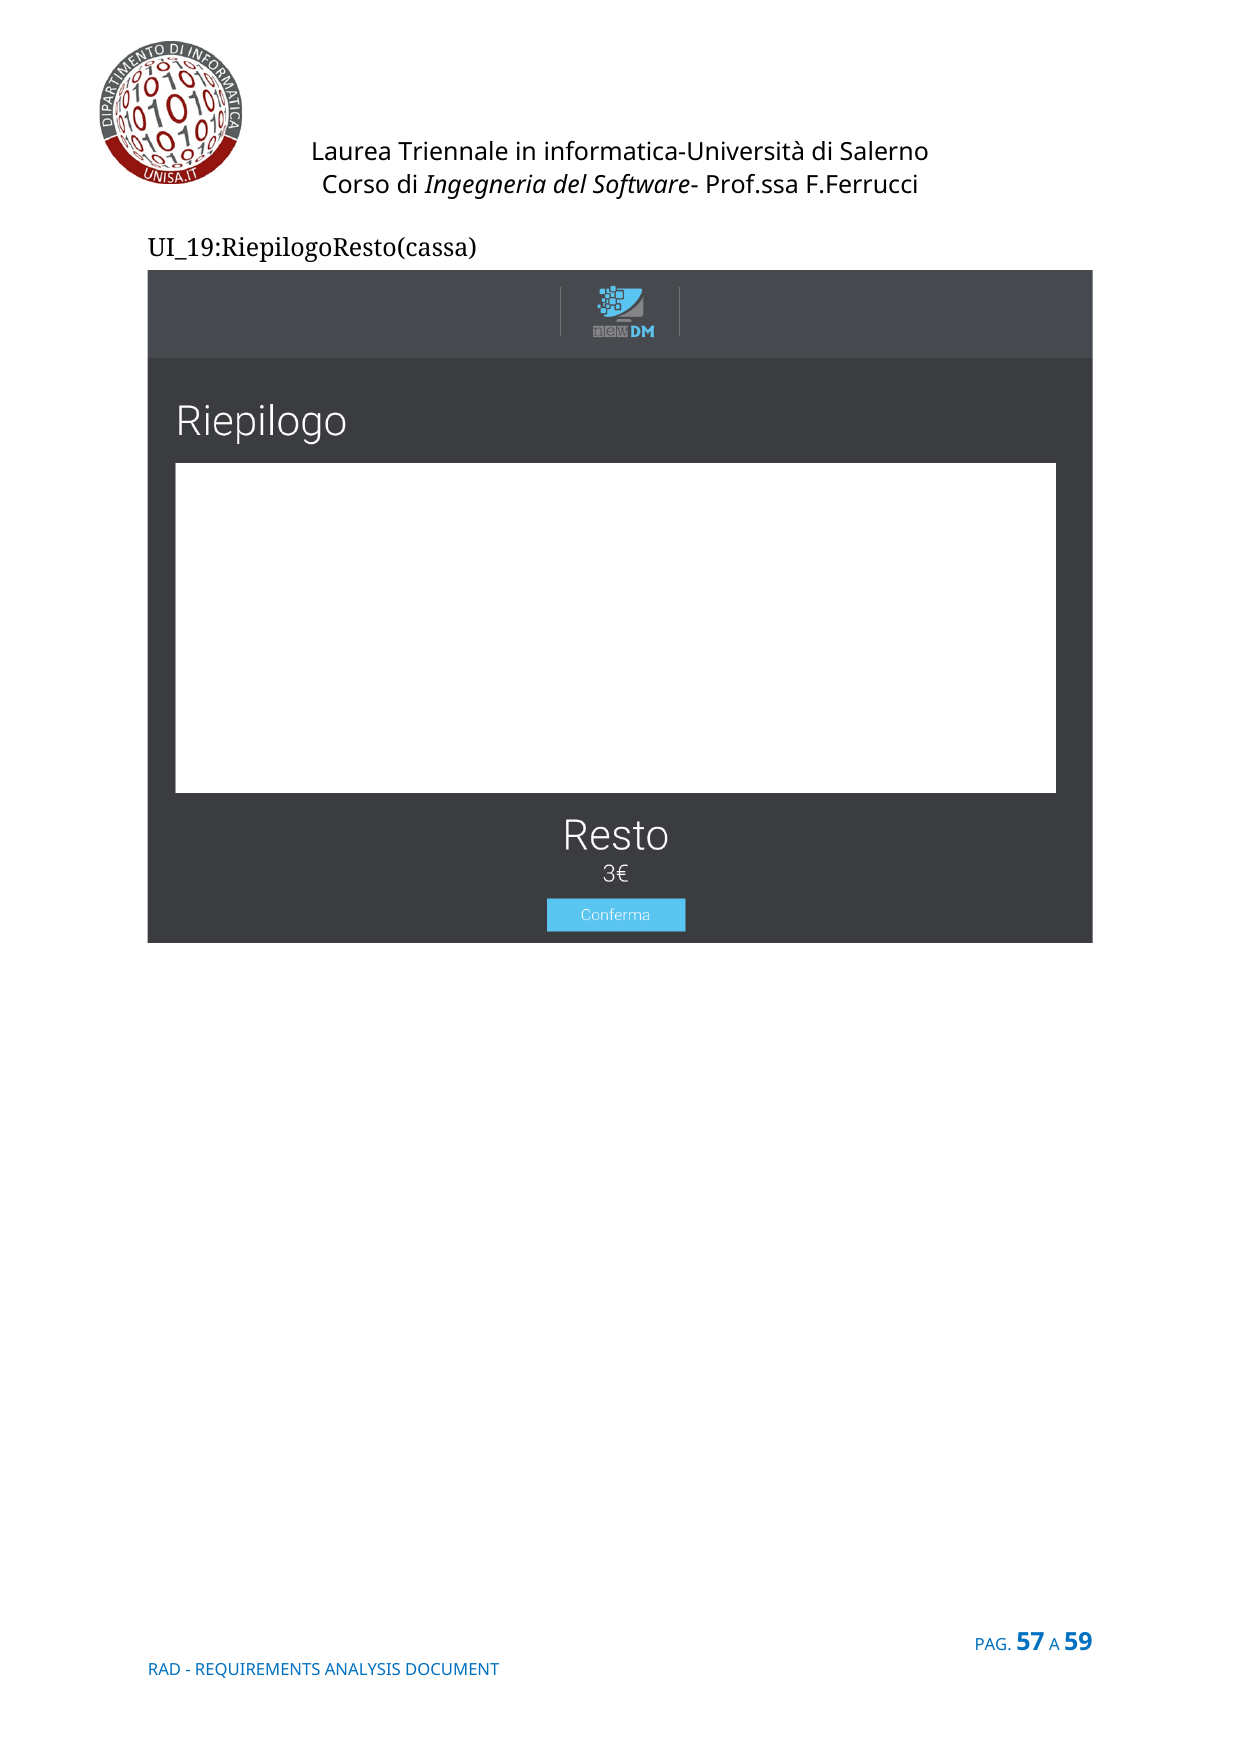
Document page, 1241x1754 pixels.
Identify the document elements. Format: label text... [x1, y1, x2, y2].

text UI_19:RiepilogoResto(cassa) [148, 230, 1092, 270]
picture [147, 270, 1093, 943]
picture [99, 41, 242, 184]
